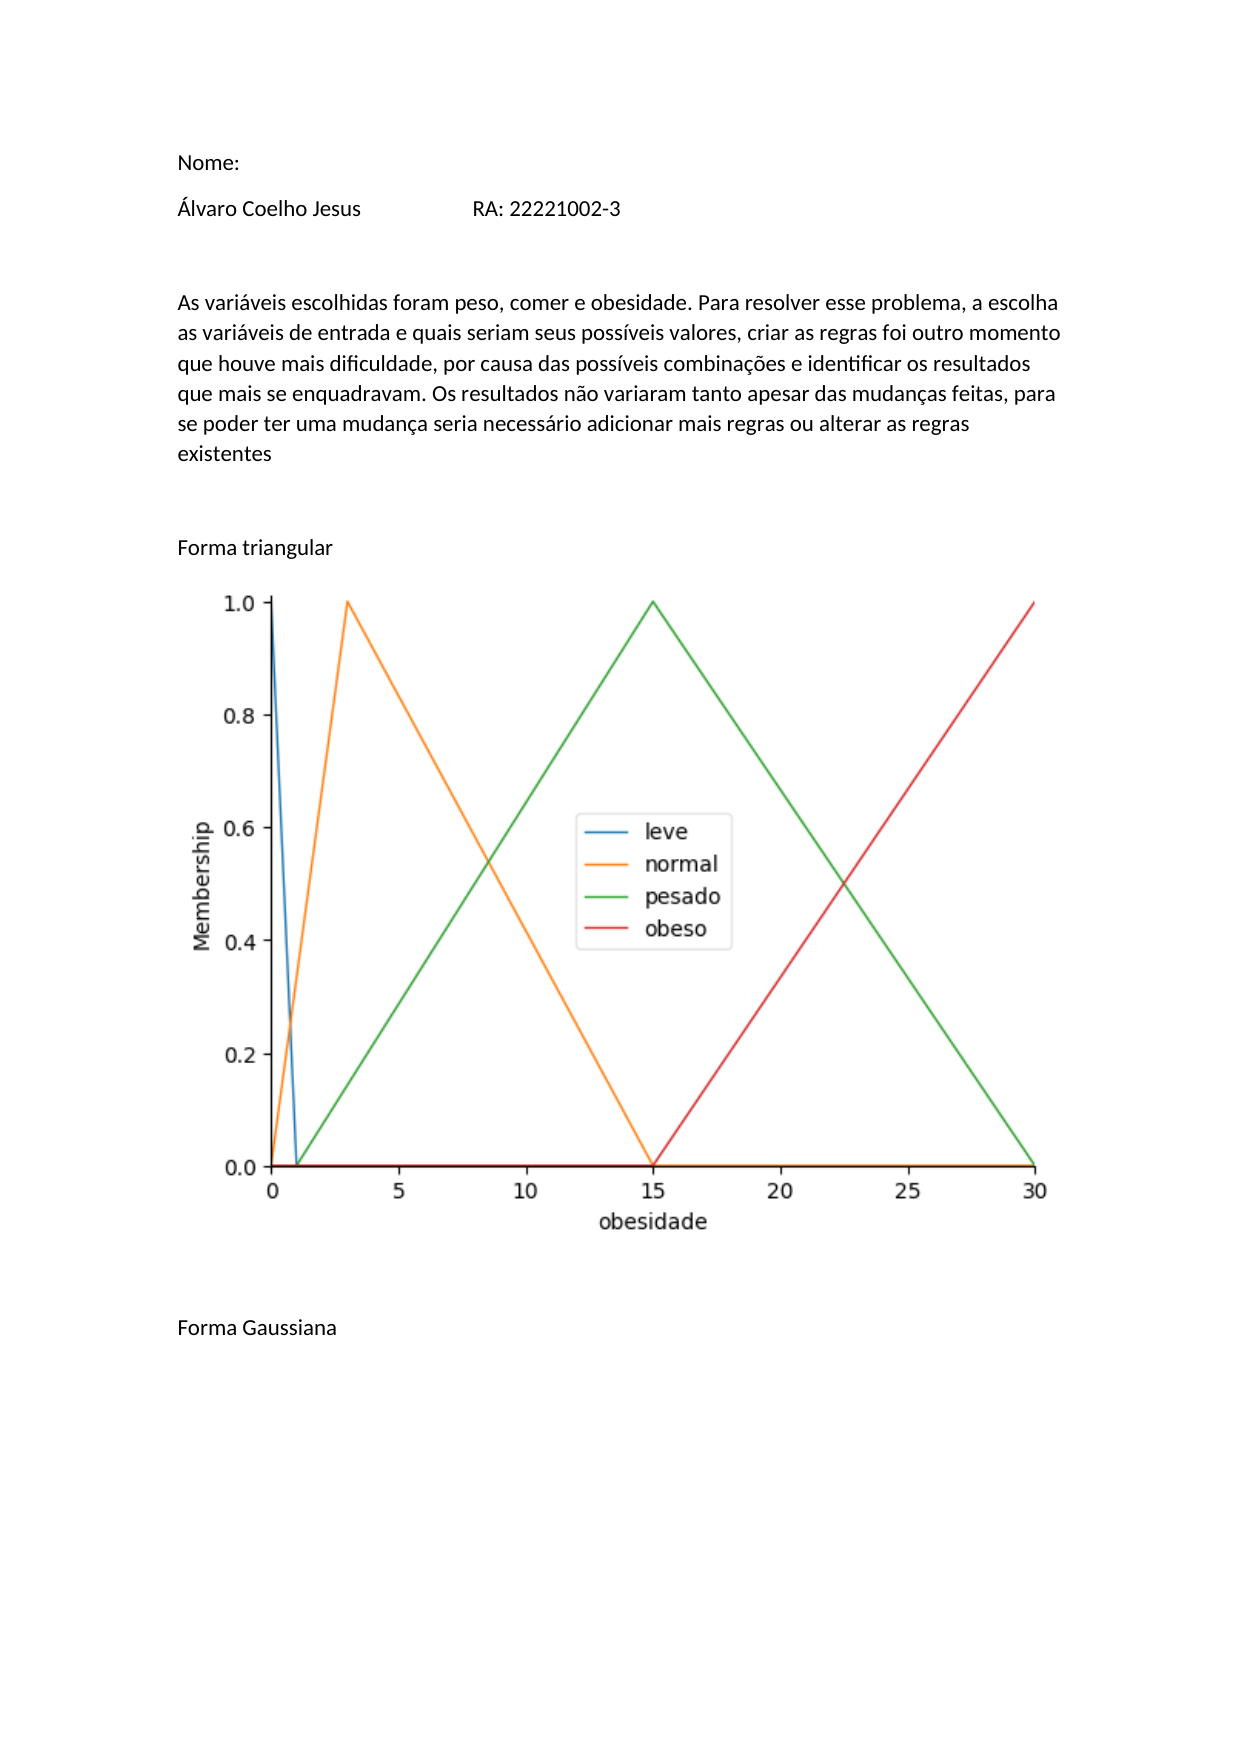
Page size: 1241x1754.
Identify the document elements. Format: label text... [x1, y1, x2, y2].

text As variáveis escolhidas foram peso, comer e obesidade. Para resolver esse problema, a escolha as variáveis de entrada e quais seriam seus possíveis valores, criar as regras foi outro momento que houve mais dificuldade, por causa das possíveis combinações e identificar os resultados que mais se enquadravam. Os resultados não variaram tanto apesar das mudanças feitas, para se poder ter uma mudança seria necessário adicionar mais regras ou alterar as regras existentes [177, 288, 1063, 467]
picture [177, 580, 1063, 1248]
text Forma Gaussiana [177, 1313, 1063, 1341]
text Forma triangular [177, 533, 1063, 561]
text Nome: [177, 148, 1063, 176]
text Álvaro Coelho Jesus RA: 22221002-3 [177, 194, 1063, 222]
